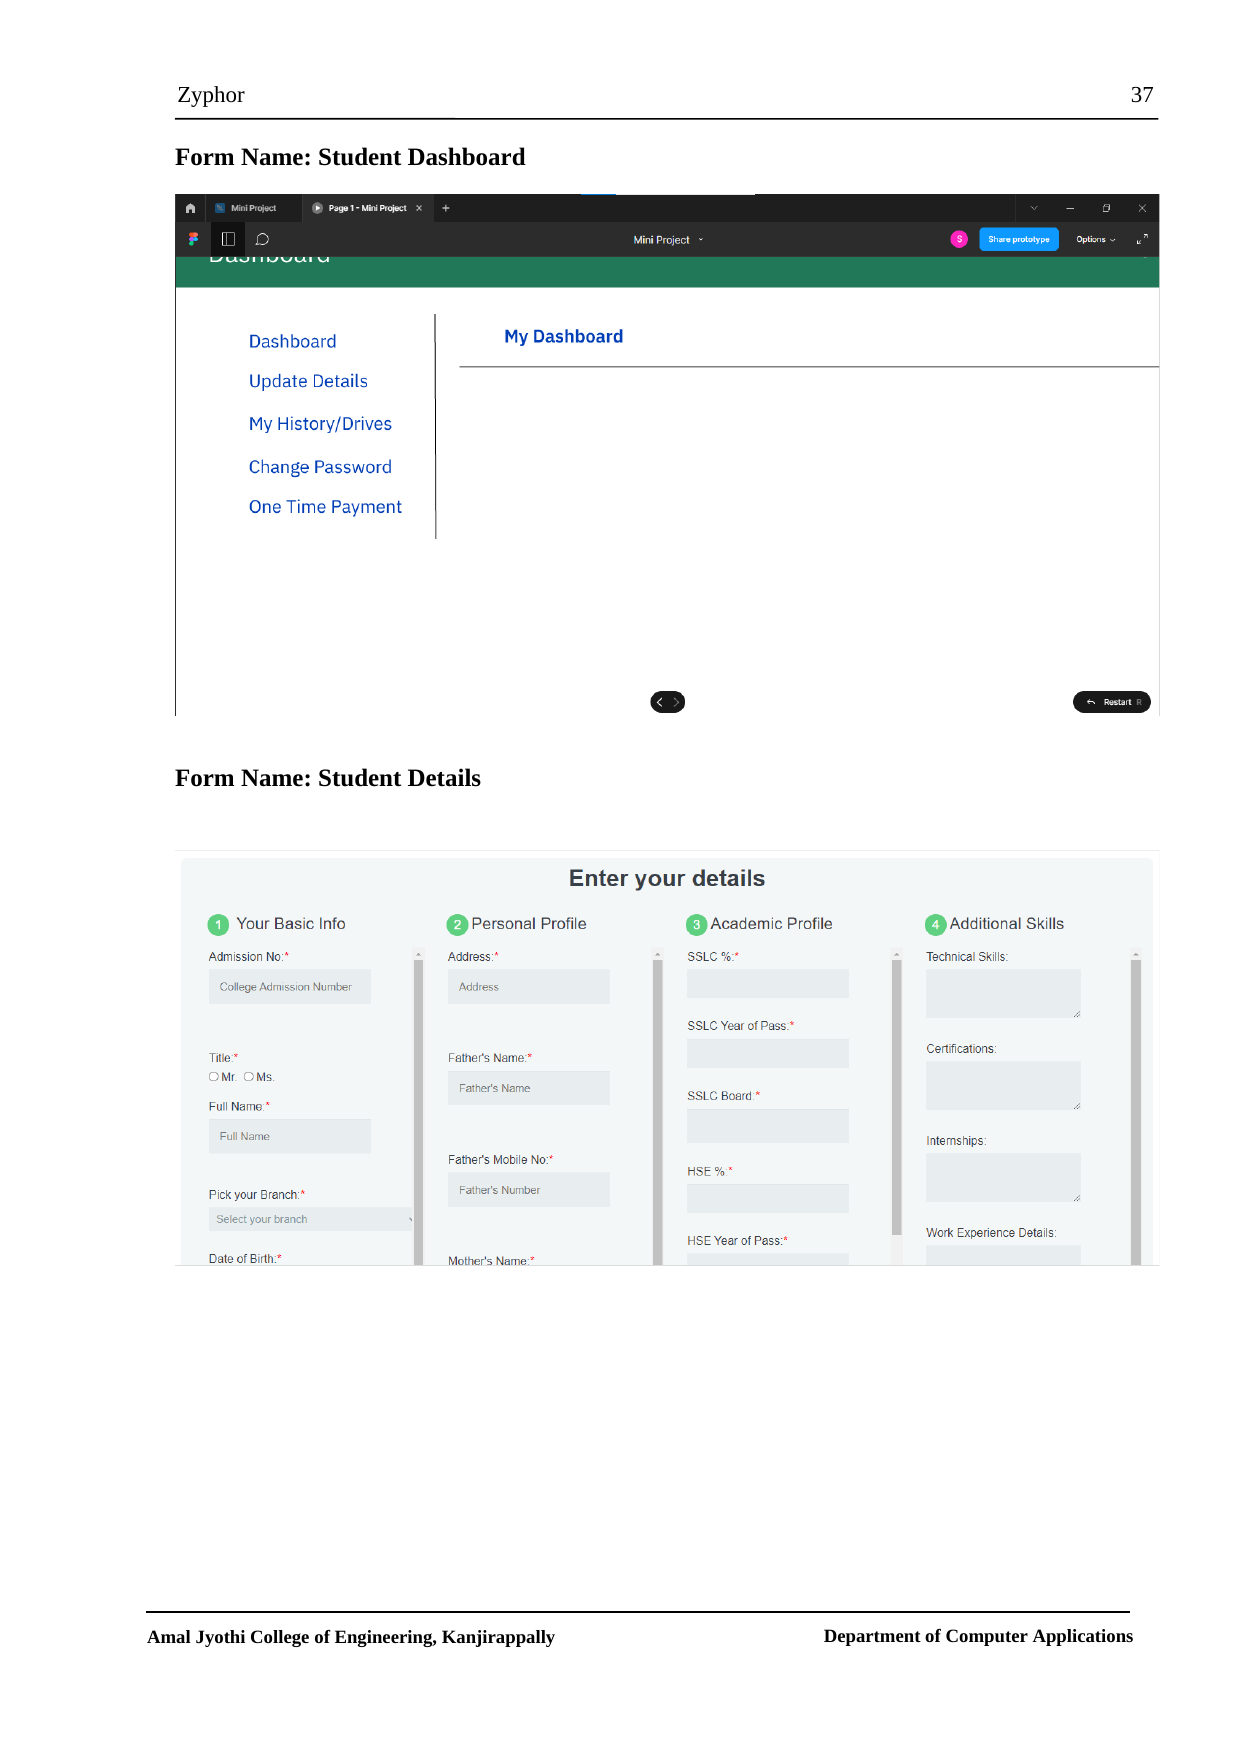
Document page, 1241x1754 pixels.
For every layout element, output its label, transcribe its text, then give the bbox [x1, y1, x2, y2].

text Form Name: Student Dashboard [175, 142, 1162, 170]
text Form Name: Student Details [175, 763, 1162, 792]
picture [175, 842, 1160, 1270]
picture [175, 194, 1160, 716]
